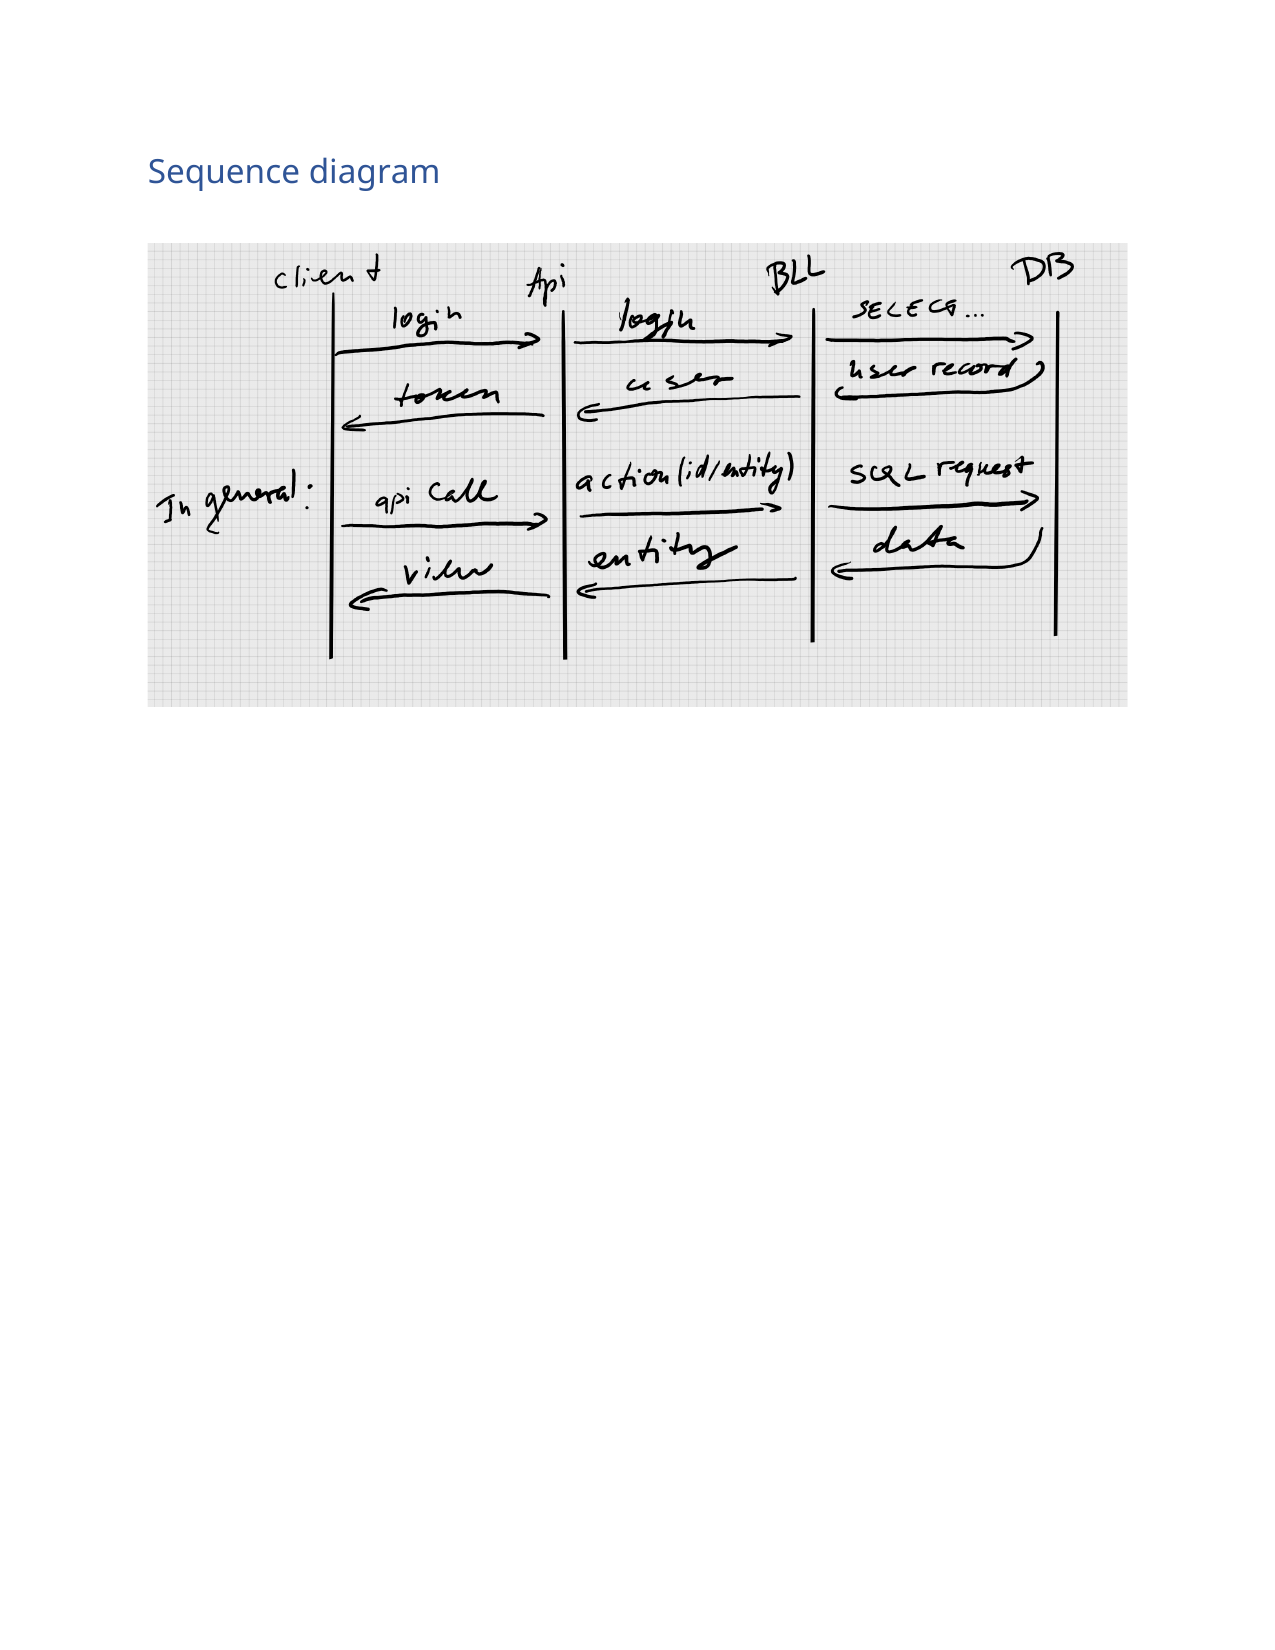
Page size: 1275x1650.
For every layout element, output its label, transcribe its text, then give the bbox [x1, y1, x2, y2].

subtitle Sequence diagram [148, 148, 1127, 193]
picture [147, 243, 1128, 707]
